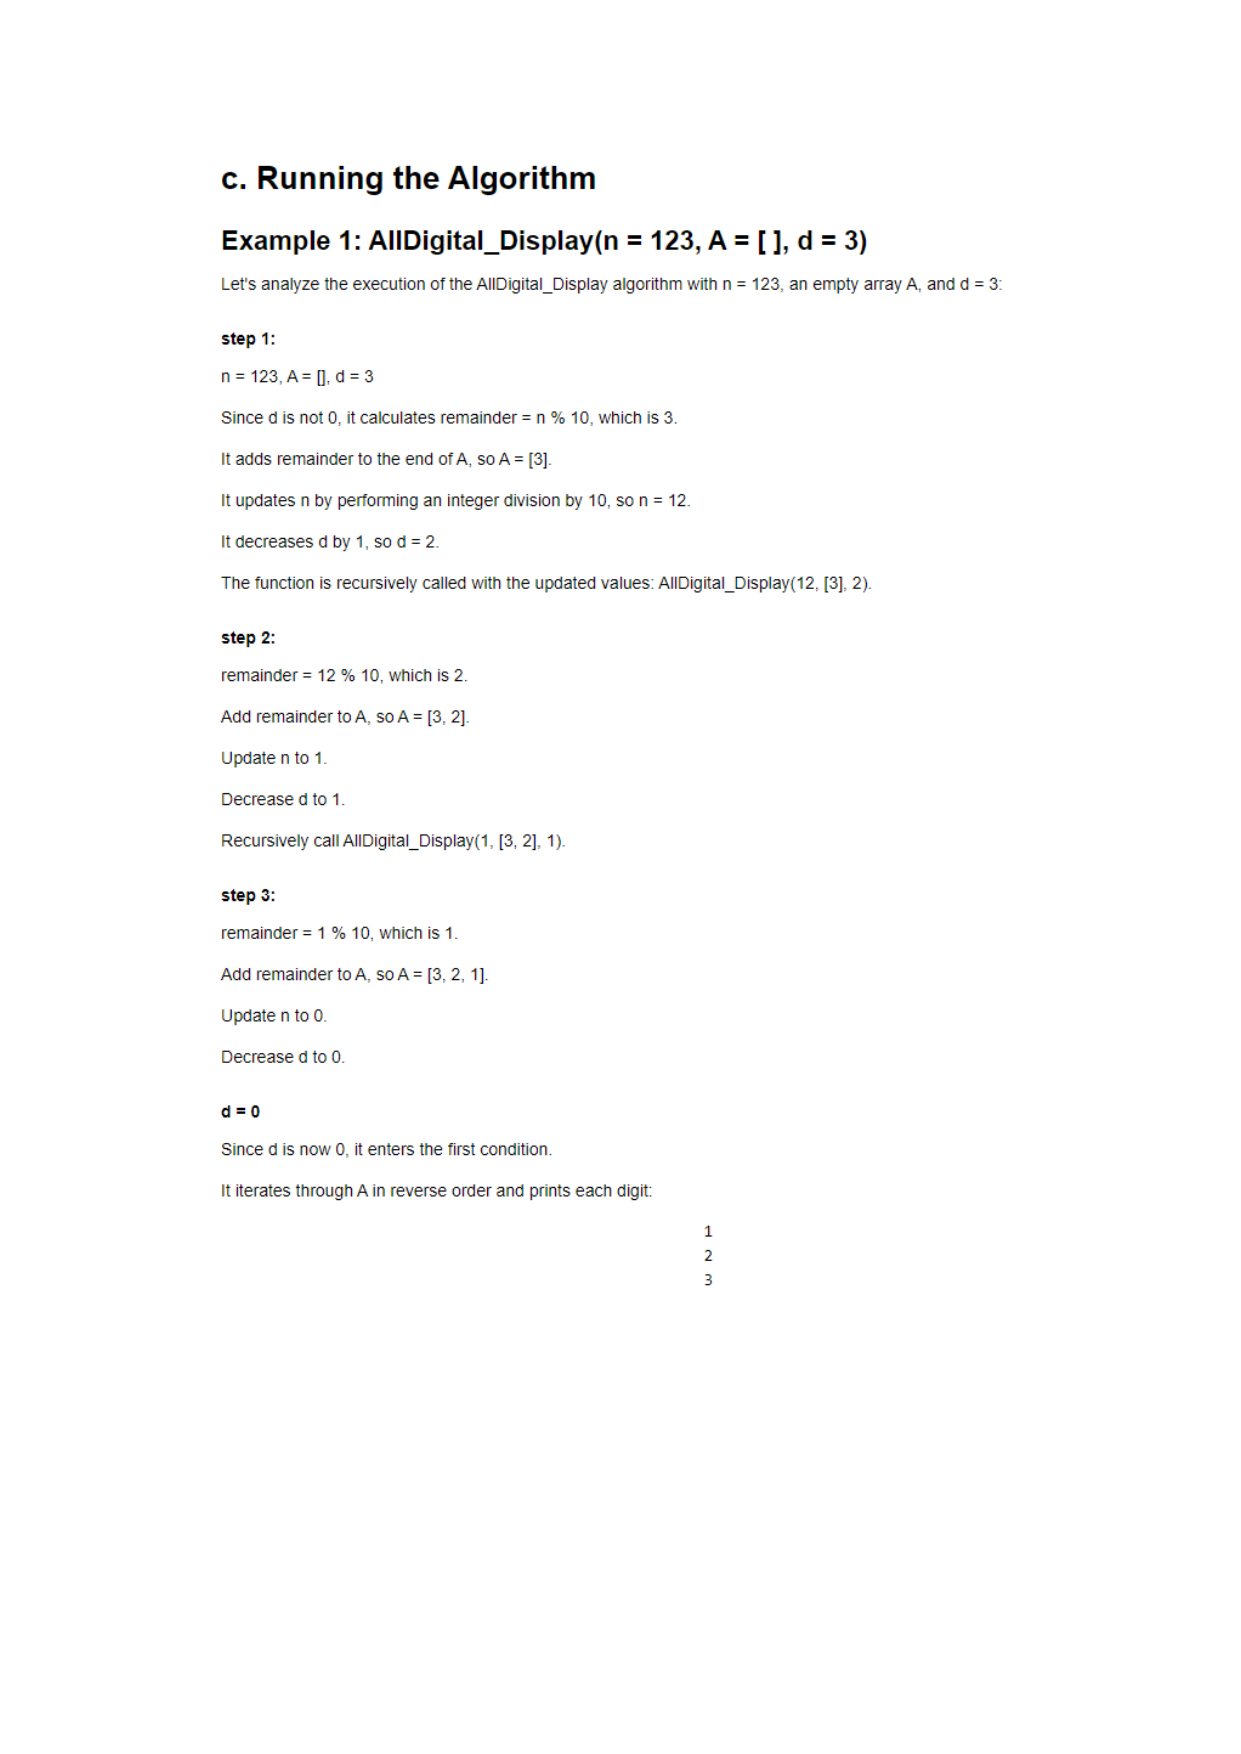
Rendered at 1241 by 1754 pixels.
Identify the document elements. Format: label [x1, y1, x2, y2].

picture [187, 150, 1053, 1306]
